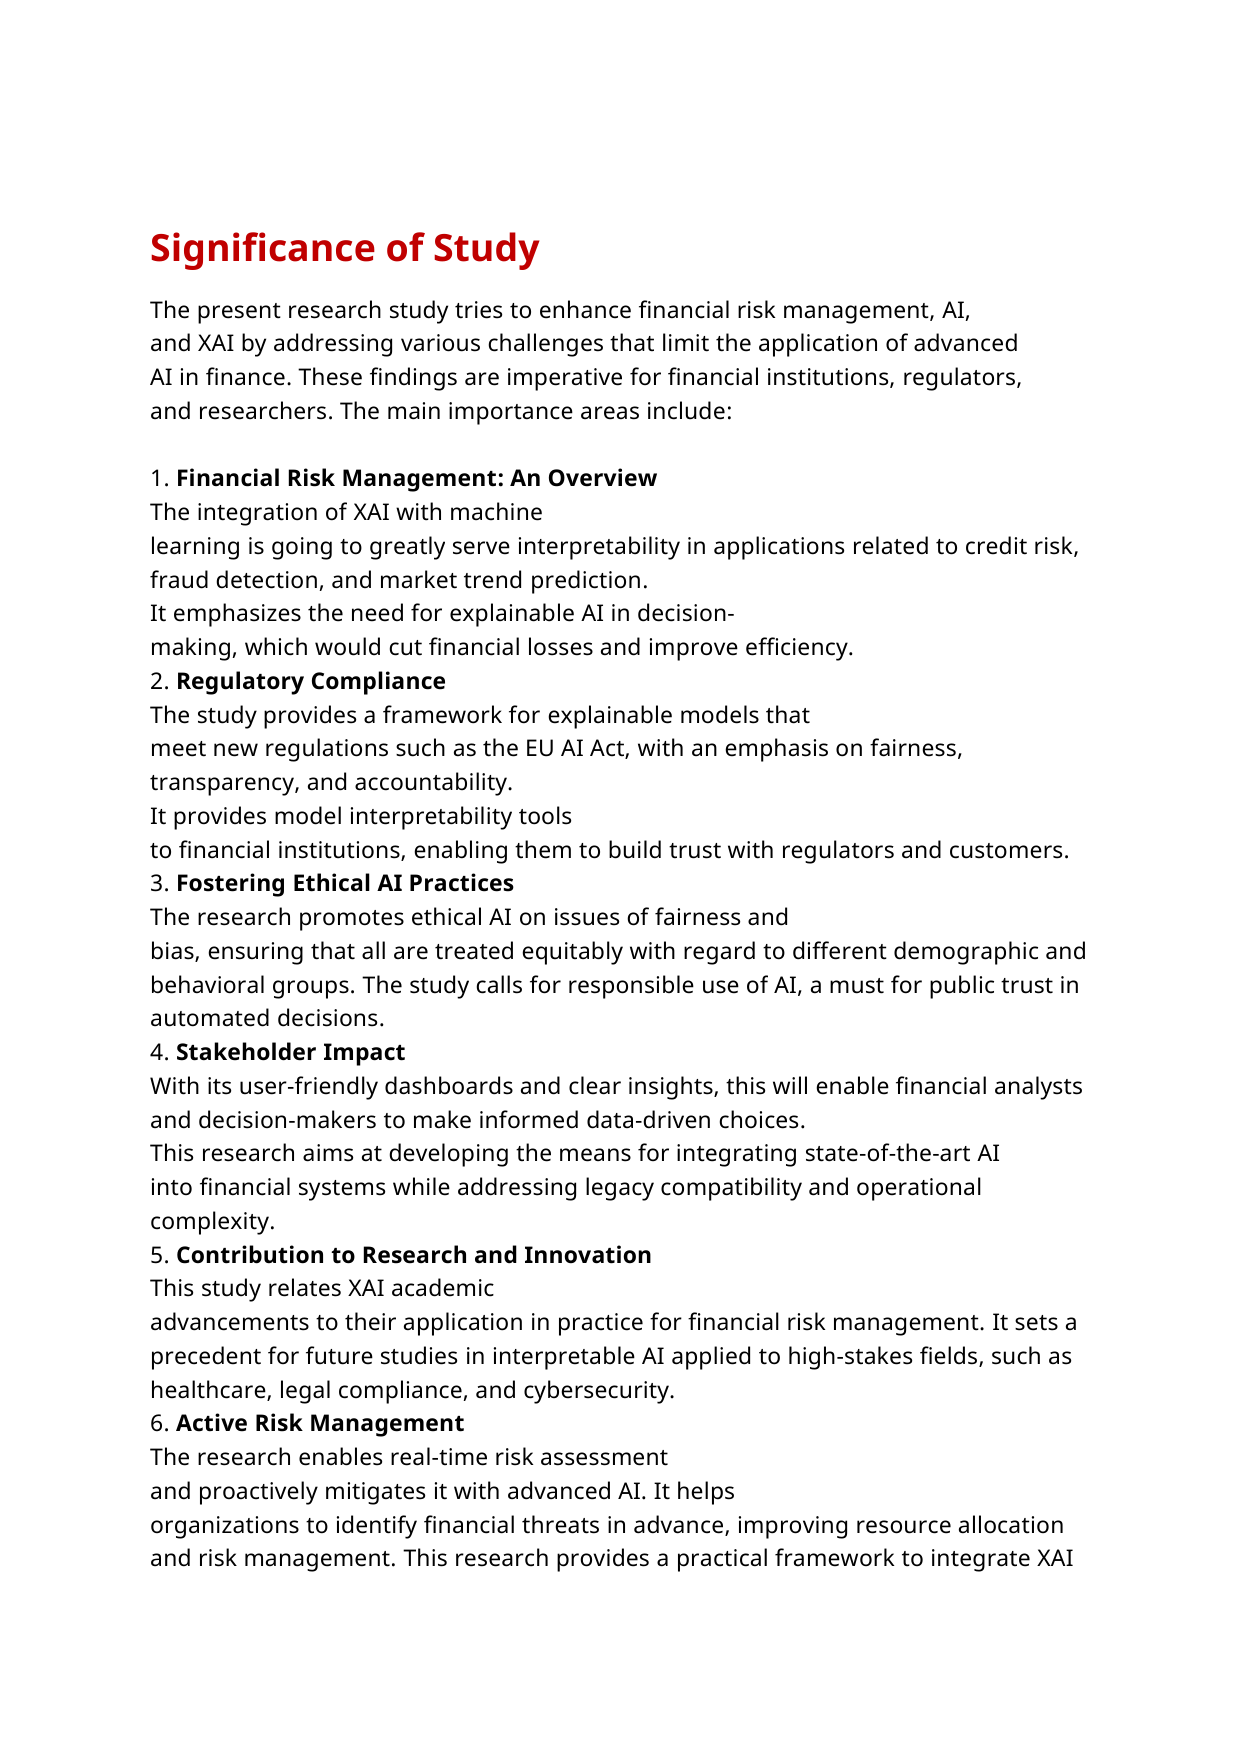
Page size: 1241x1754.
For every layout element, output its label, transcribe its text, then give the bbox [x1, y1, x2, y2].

text Significance of Study [150, 222, 1090, 273]
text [150, 293, 1090, 1573]
